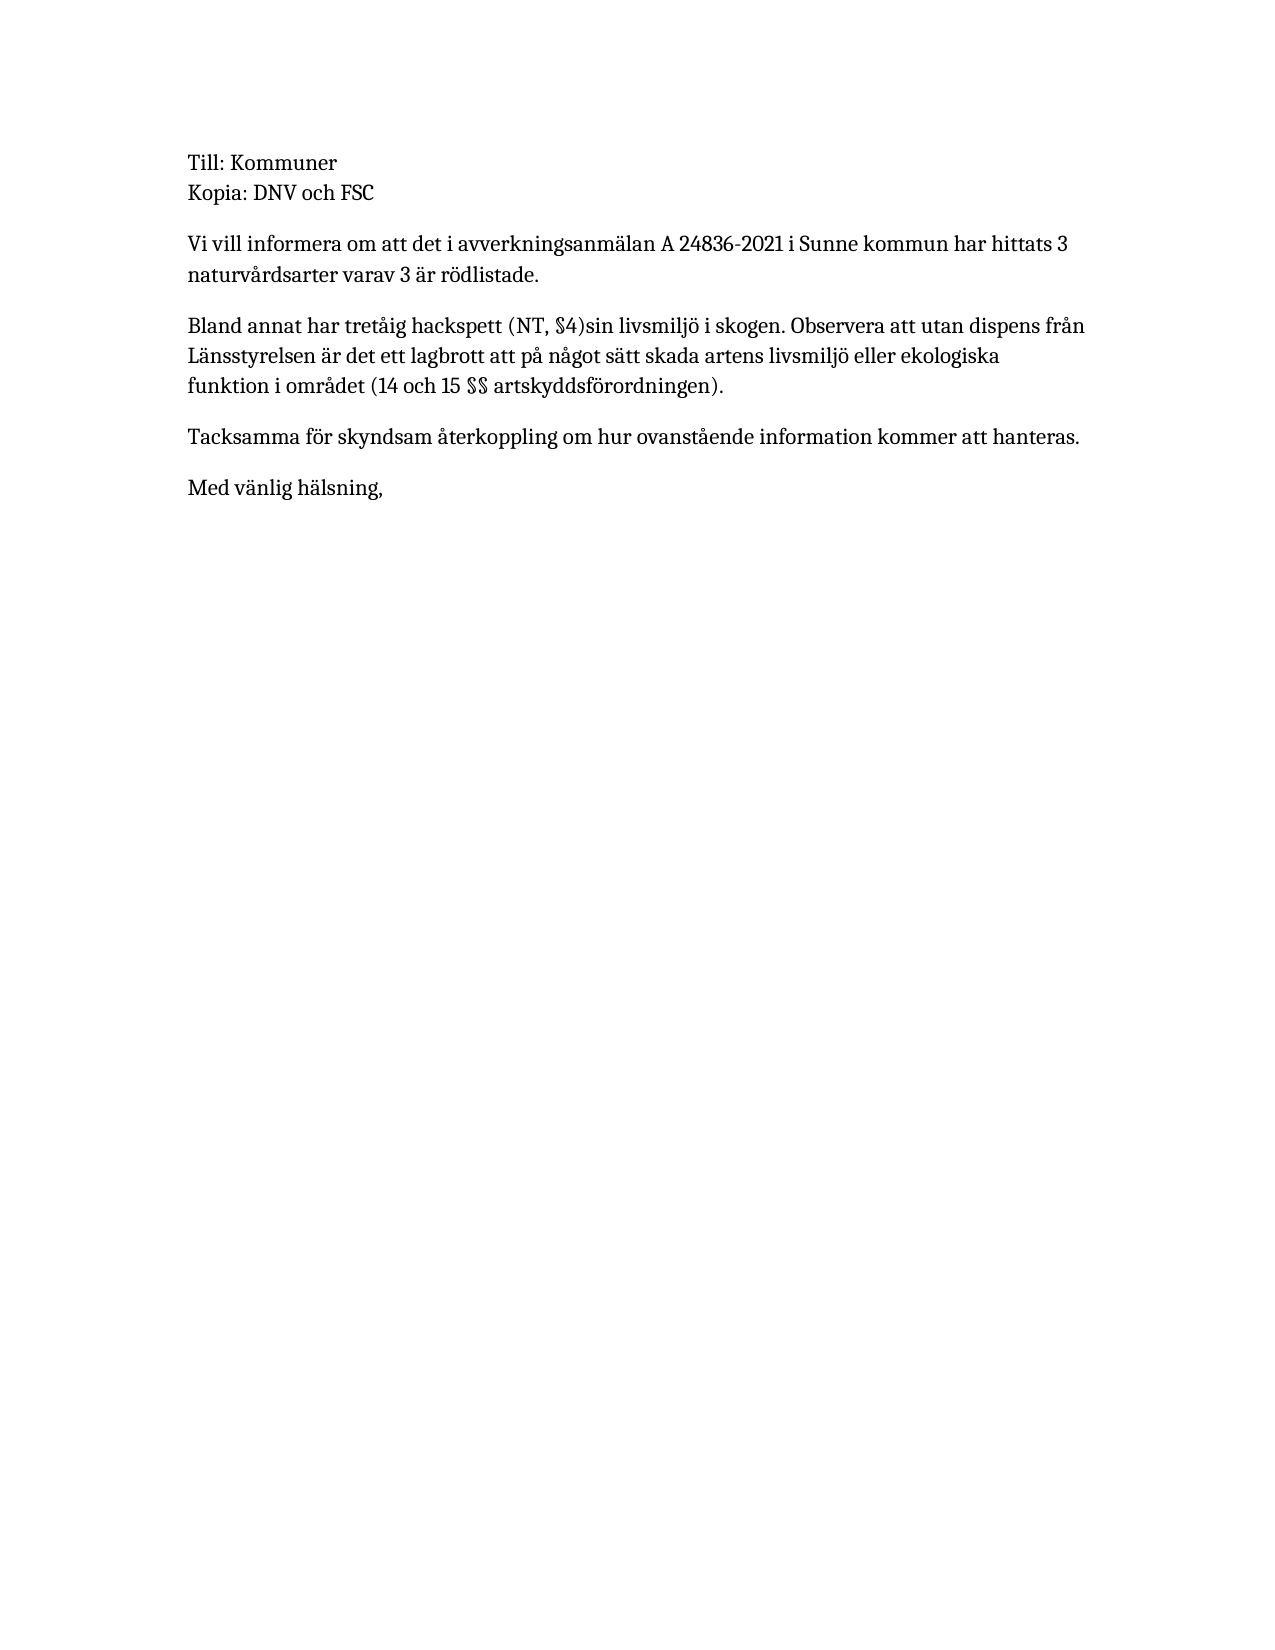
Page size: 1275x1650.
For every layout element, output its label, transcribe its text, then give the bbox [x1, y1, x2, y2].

text Med vänlig hälsning, [187, 475, 1087, 532]
text Bland annat har tretåig hackspett (NT, §4)sin livsmiljö i skogen. Observera att utan dispens från Länsstyrelsen är det ett lagbrott att på något sätt skada artens livsmiljö eller ekologiska funktion i området (14 och 15 §§ artskyddsförordningen). [187, 312, 1087, 399]
text Till: Kommuner Kopia: DNV och FSC [187, 150, 1087, 207]
text Tacksamma för skyndsam återkoppling om hur ovanstående information kommer att hanteras. [187, 424, 1087, 450]
text Vi vill informera om att det i avverkningsanmälan A 24836-2021 i Sunne kommun har hittats 3 naturvårdsarter varav 3 är rödlistade. [187, 231, 1087, 288]
